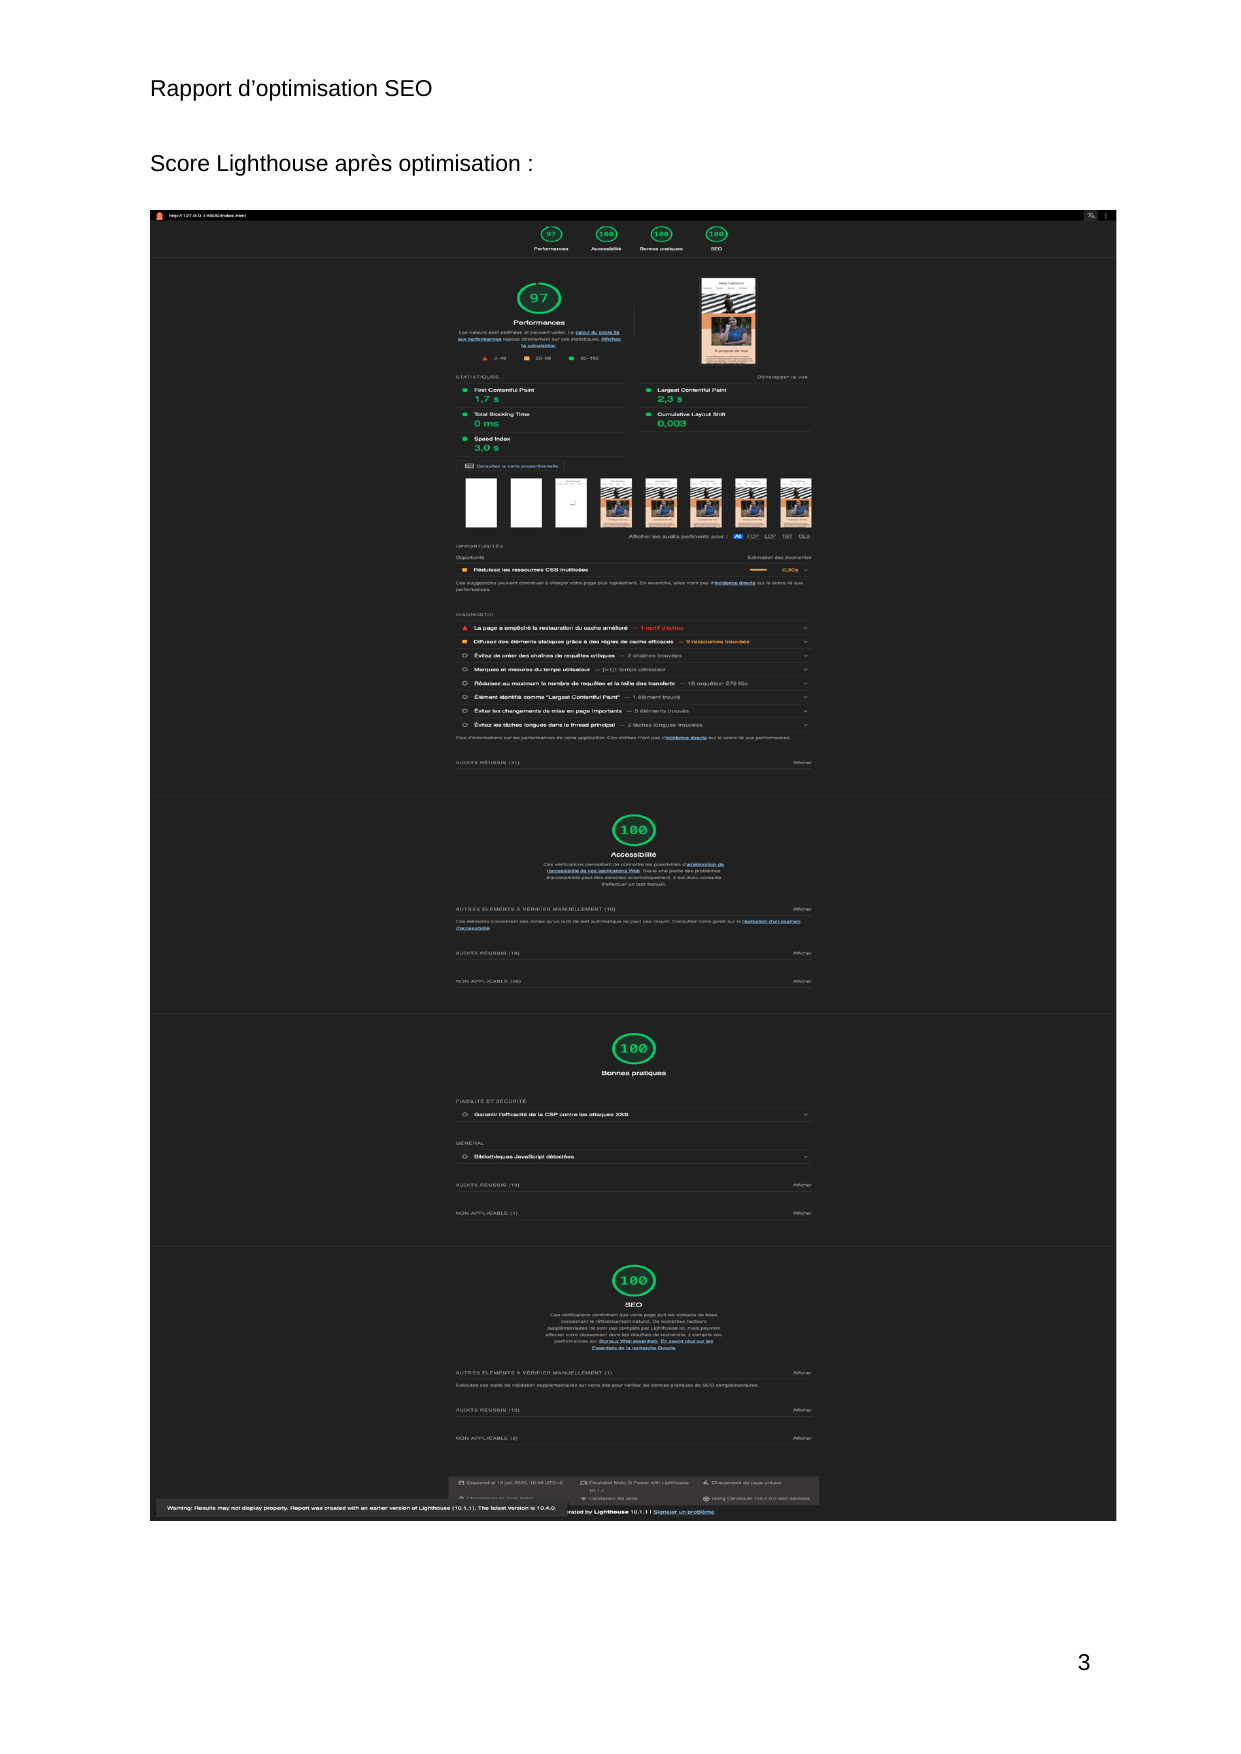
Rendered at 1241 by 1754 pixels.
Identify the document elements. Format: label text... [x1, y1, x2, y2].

picture [150, 210, 1117, 1521]
text Score Lighthouse après optimisation : [150, 150, 1090, 176]
